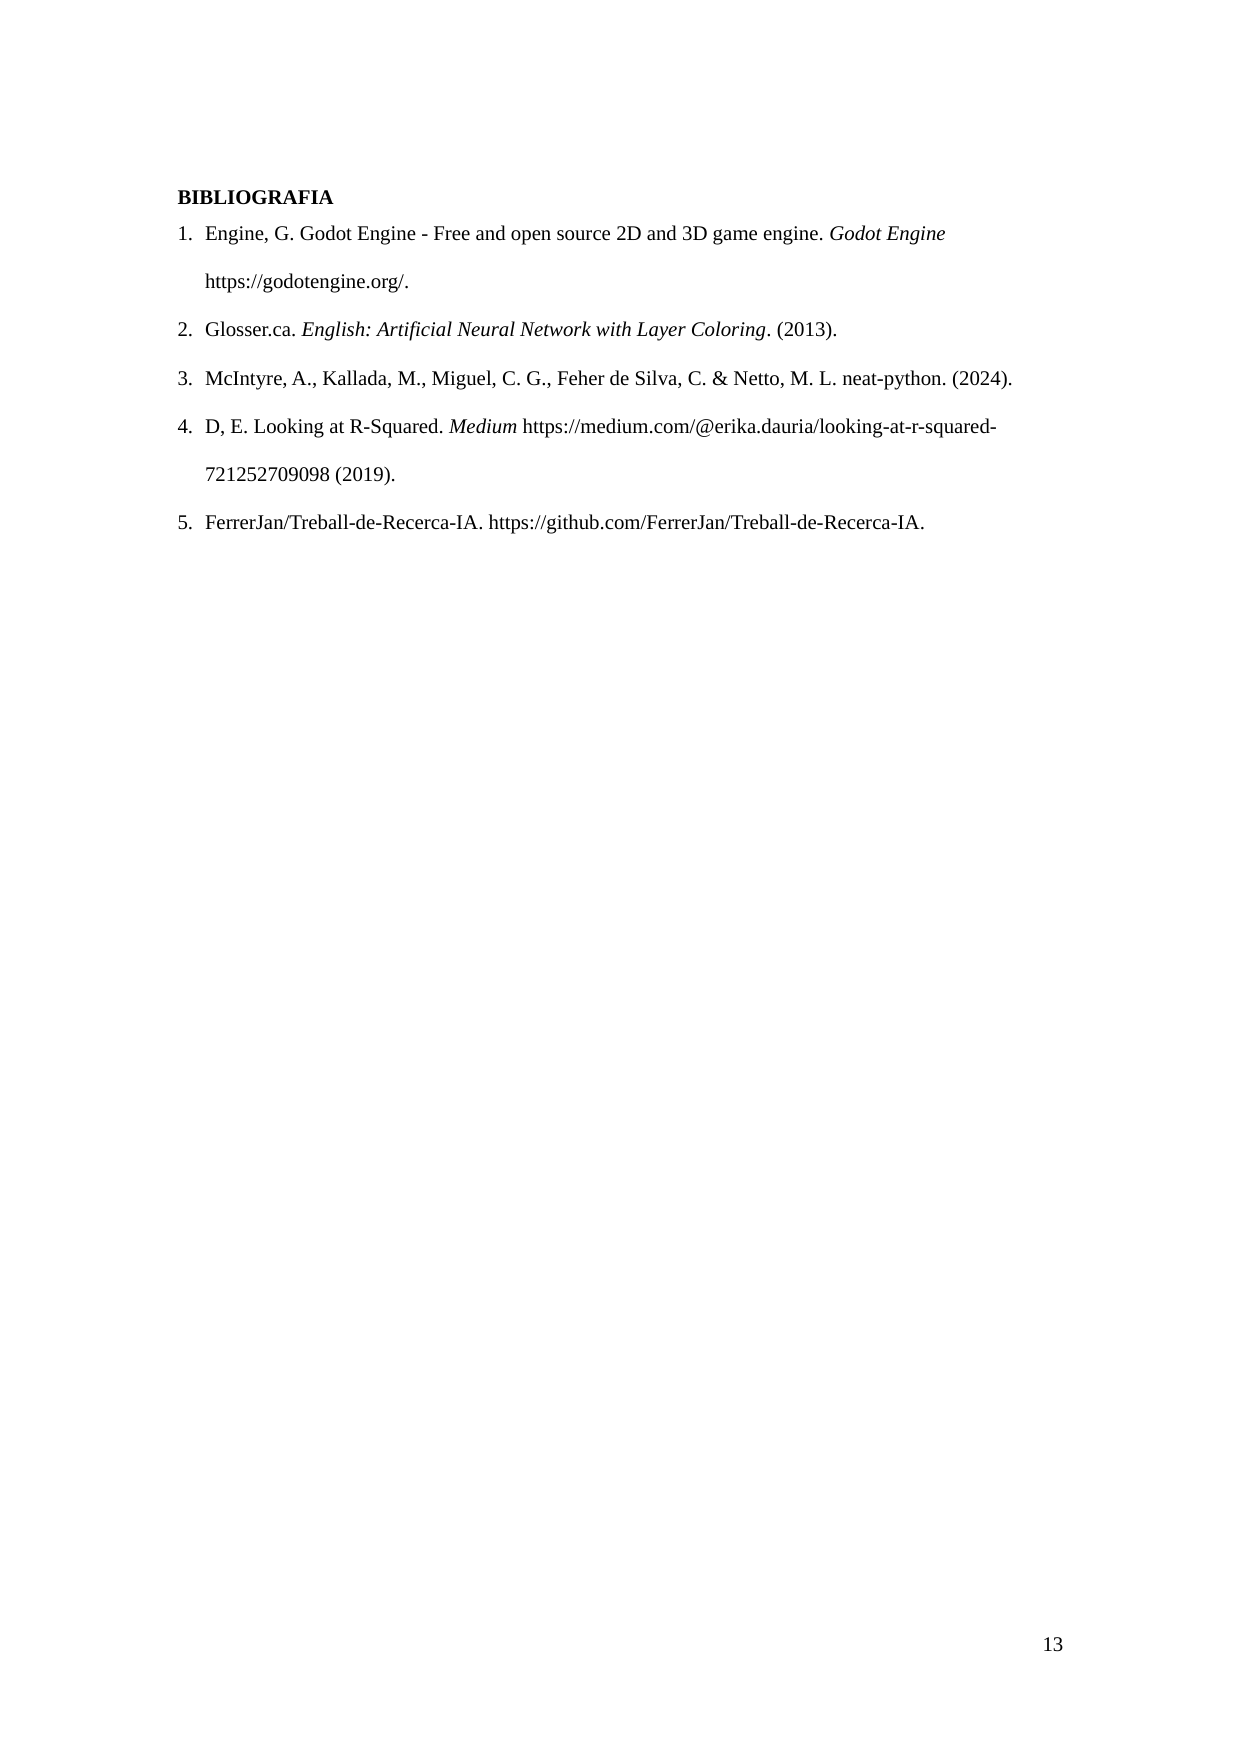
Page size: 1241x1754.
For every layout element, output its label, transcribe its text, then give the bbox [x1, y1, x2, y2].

text 5. FerrerJan/Treball-de-Recerca-IA. https://github.com/FerrerJan/Treball-de-Recerca-IA. [177, 510, 1063, 534]
text 3. McIntyre, A., Kallada, M., Miguel, C. G., Feher de Silva, C. & Netto, M. L. neat-python. (2024). [177, 365, 1063, 389]
text 4. D, E. Looking at R-Squared. Medium https://medium.com/@erika.dauria/looking-at-r-squared-721252709098 (2019). [177, 413, 1063, 486]
text 2. Glosser.ca. English: Artificial Neural Network with Layer Coloring. (2013). [177, 317, 1063, 341]
subtitle BIBLIOGRAFIA [177, 185, 1063, 209]
text 1. Engine, G. Godot Engine - Free and open source 2D and 3D game engine. Godot Engine https://godotengine.org/. [177, 221, 1063, 293]
